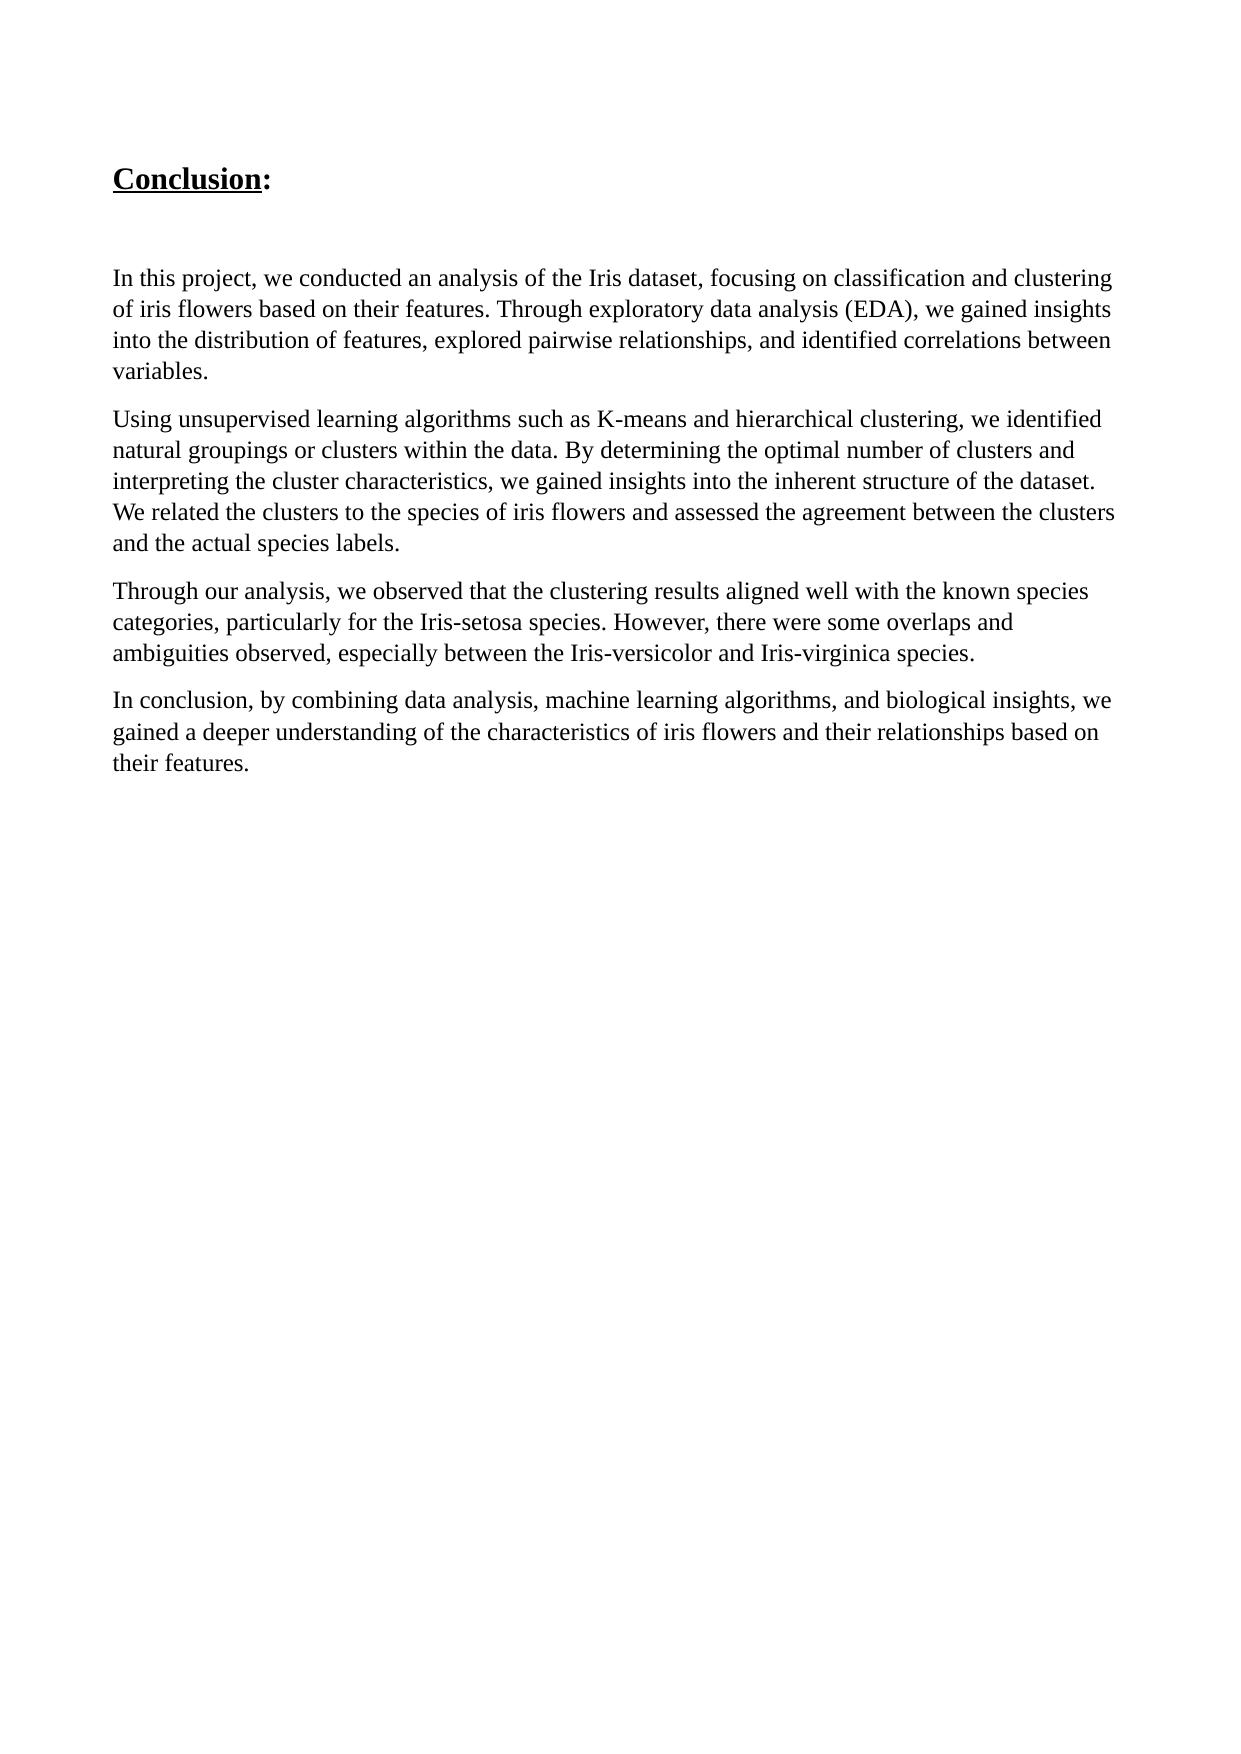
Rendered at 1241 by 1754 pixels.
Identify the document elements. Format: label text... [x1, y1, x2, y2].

text Using unsupervised learning algorithms such as K-means and hierarchical clustering, we identified natural groupings or clusters within the data. By determining the optimal number of clusters and interpreting the cluster characteristics, we gained insights into the inherent structure of the dataset. We related the clusters to the species of iris flowers and assessed the agreement between the clusters and the actual species labels. [112, 404, 1128, 557]
text In this project, we conducted an analysis of the Iris dataset, focusing on classification and clustering of iris flowers based on their features. Through exploratory data analysis (EDA), we gained insights into the distribution of features, explored pairwise relationships, and identified correlations between variables. [112, 263, 1128, 385]
text Through our analysis, we observed that the clustering results aligned well with the known species categories, particularly for the Iris-setosa species. However, there were some overlaps and ambiguities observed, especially between the Iris-versicolor and Iris-virginica species. [112, 576, 1128, 667]
text Conclusion: [112, 160, 1128, 196]
text In conclusion, by combining data analysis, machine learning algorithms, and biological insights, we gained a deeper understanding of the characteristics of iris flowers and their relationships based on their features. [112, 686, 1128, 776]
